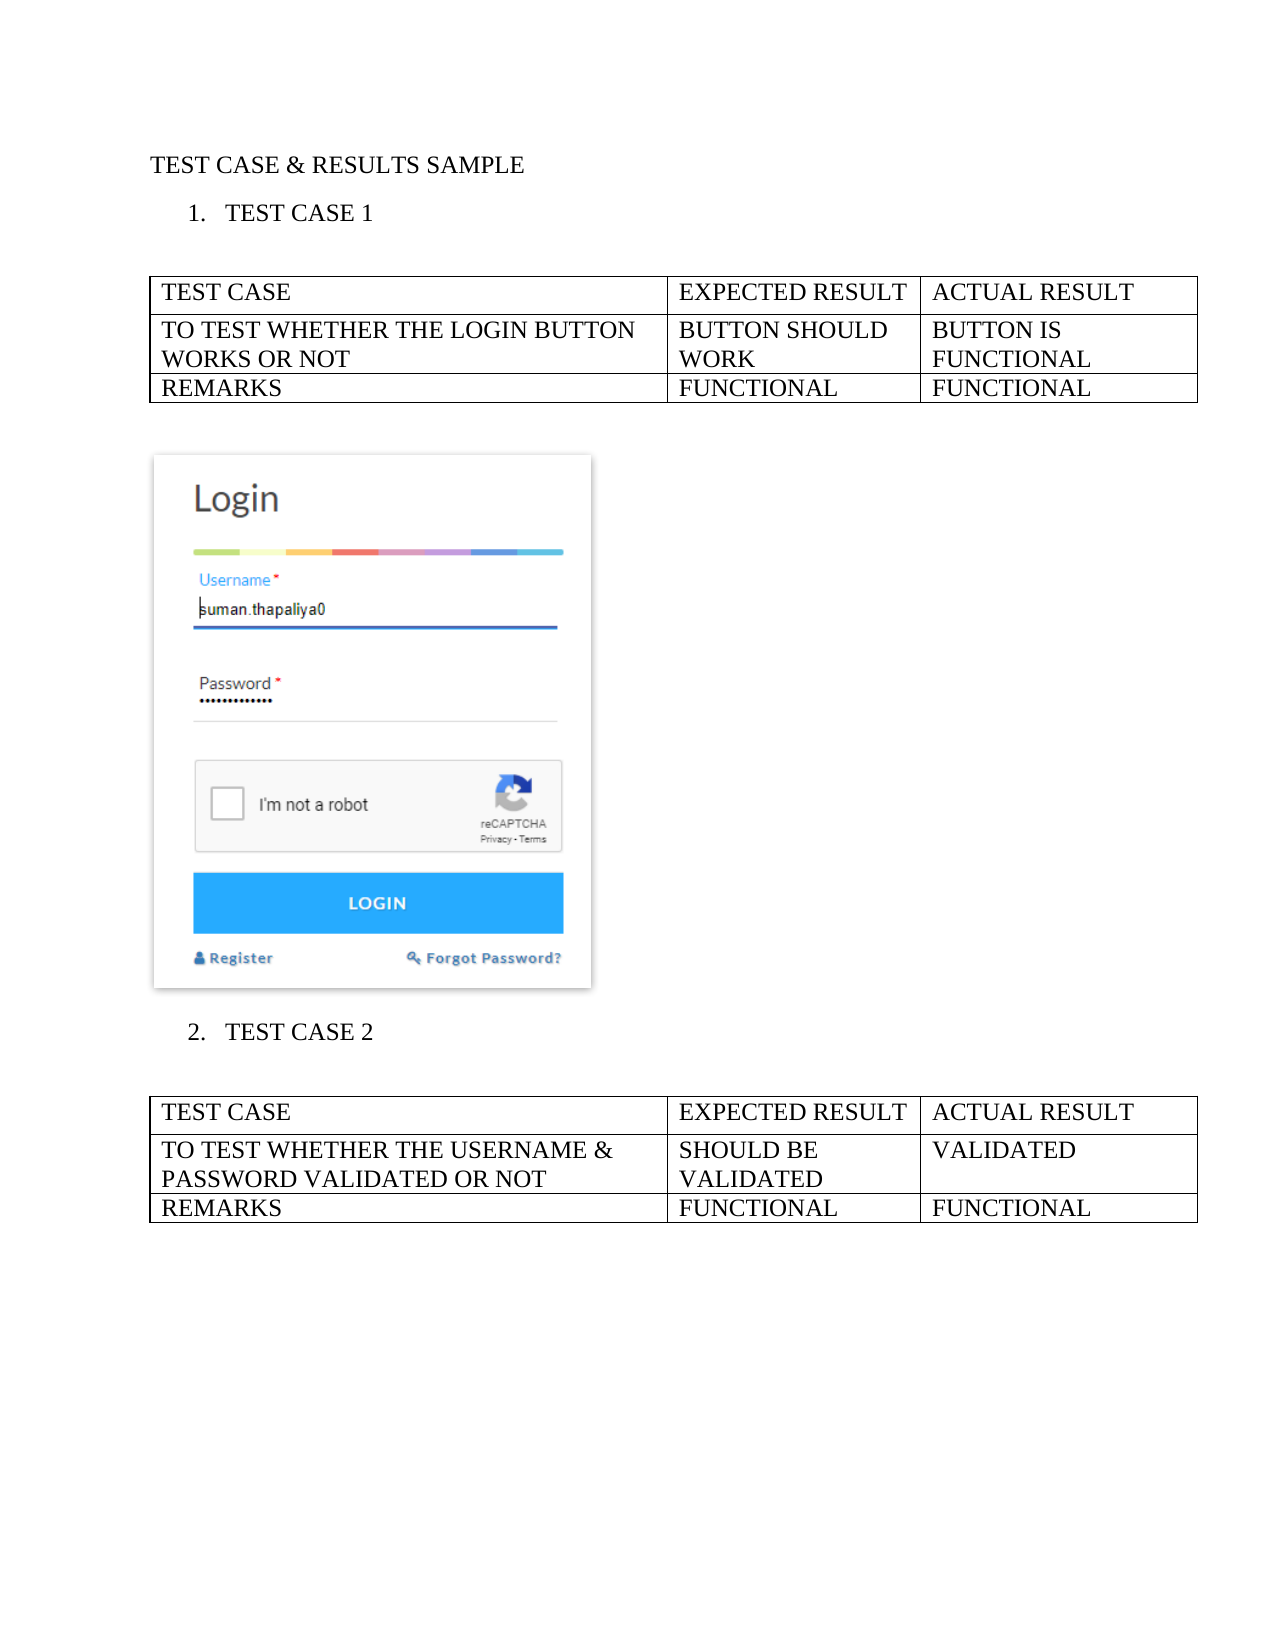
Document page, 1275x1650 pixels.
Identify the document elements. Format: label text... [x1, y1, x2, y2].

list TEST CASE 1 [187, 198, 1125, 257]
table_cell SHOULD BE VALIDATED [668, 1135, 920, 1192]
table_cell FUNCTIONAL [921, 374, 1197, 402]
table_cell FUNCTIONAL [668, 1194, 920, 1222]
text TEST CASE & RESULTS SAMPLE [150, 150, 1125, 179]
table_cell TO TEST WHETHER THE USERNAME & PASSWORD VALIDATED OR NOT [151, 1135, 667, 1192]
table_header ACTUAL RESULT [921, 1097, 1197, 1134]
table_cell BUTTON SHOULD WORK [668, 315, 920, 372]
table_header EXPECTED RESULT [668, 1097, 920, 1134]
list TEST CASE 2 [187, 1017, 1125, 1046]
table_cell FUNCTIONAL [668, 374, 920, 402]
table_cell TO TEST WHETHER THE LOGIN BUTTON WORKS OR NOT [151, 315, 667, 372]
picture [169, 470, 577, 973]
table_cell BUTTON IS FUNCTIONAL [921, 315, 1197, 372]
table_header EXPECTED RESULT [668, 277, 920, 314]
table_cell REMARKS [151, 1194, 667, 1222]
table_header TEST CASE [151, 277, 667, 314]
table_header TEST CASE [151, 1097, 667, 1134]
table_header ACTUAL RESULT [921, 277, 1197, 314]
table_cell REMARKS [151, 374, 667, 402]
table_cell VALIDATED [921, 1135, 1197, 1192]
table_cell FUNCTIONAL [921, 1194, 1197, 1222]
